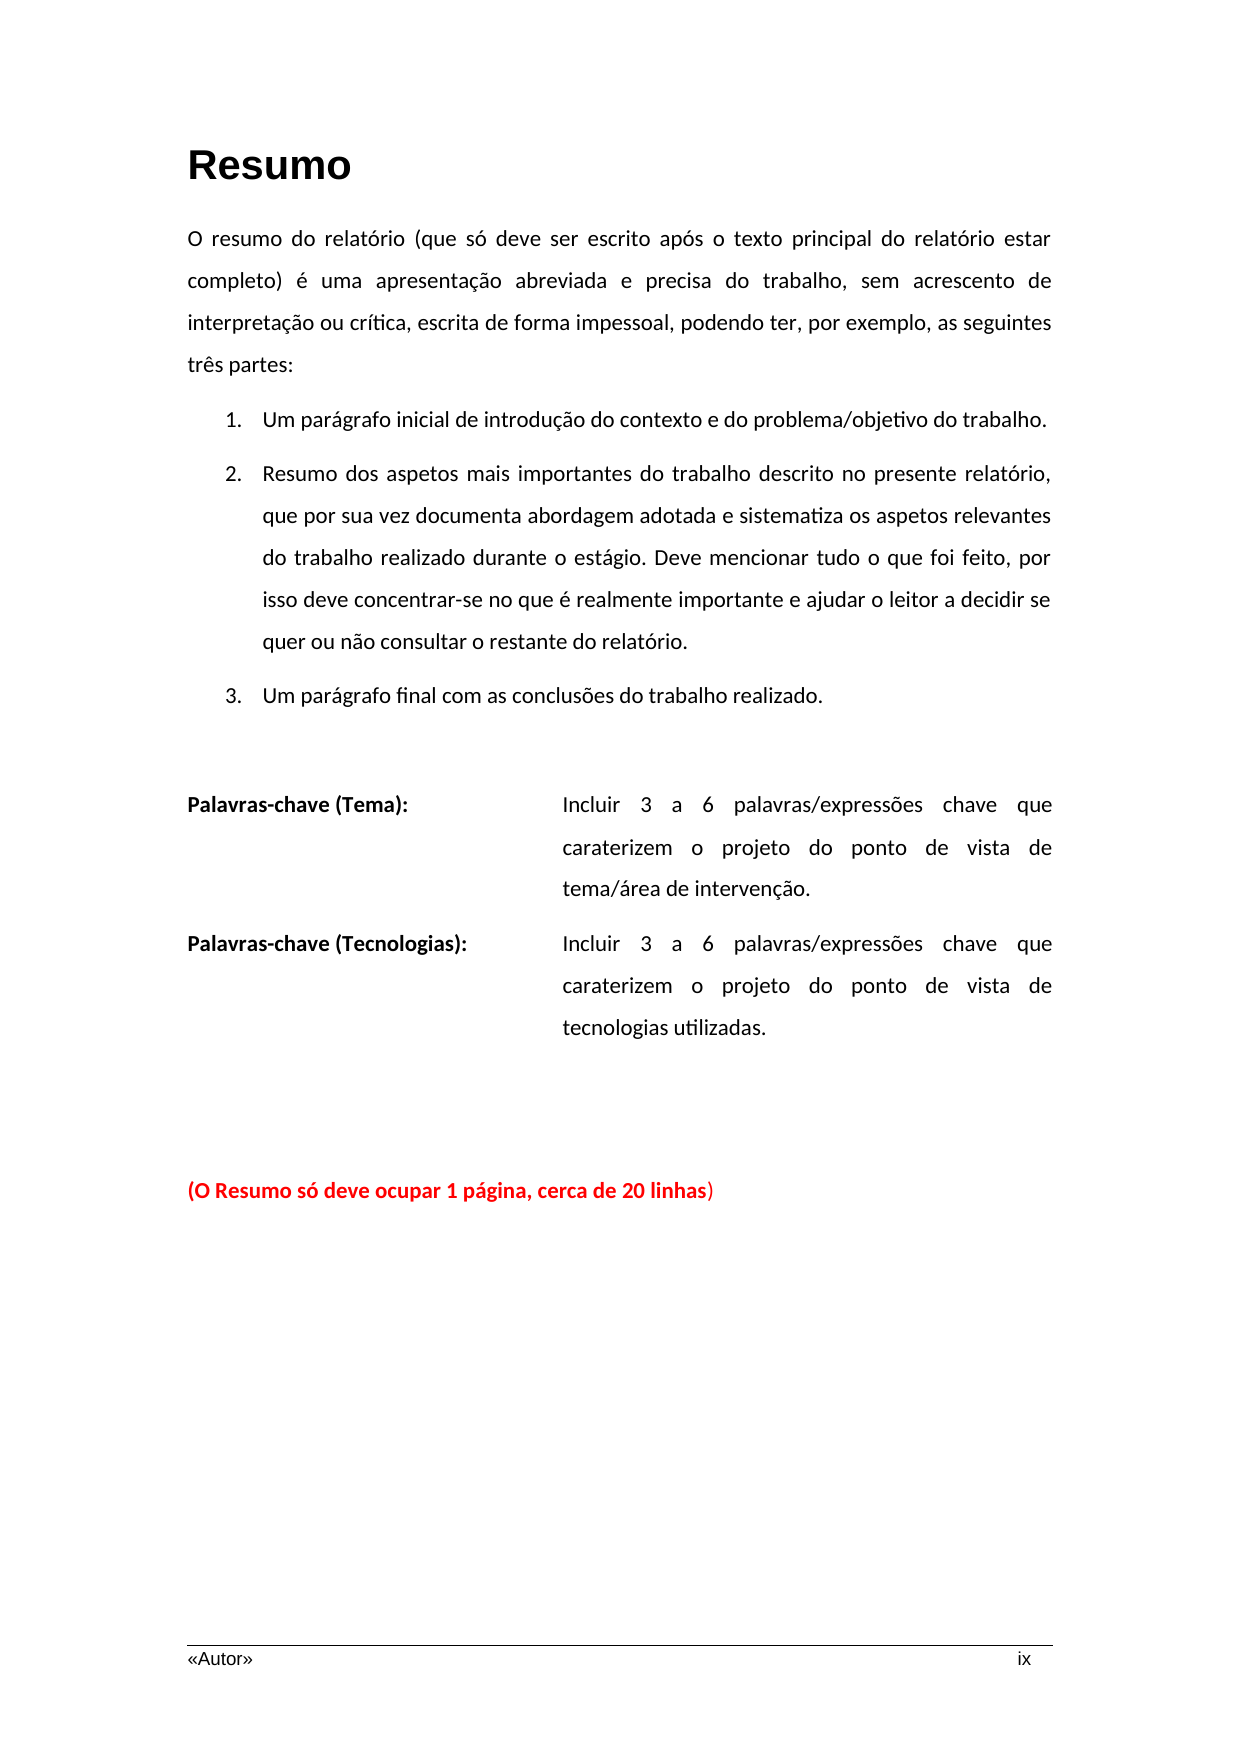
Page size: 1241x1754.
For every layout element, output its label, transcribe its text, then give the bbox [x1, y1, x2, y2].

text Palavras-chave (Tecnologias): Incluir 3 a 6 palavras/expressões chave que caraterizem o projeto do ponto de vista de tecnologias utilizadas. [187, 929, 1053, 1041]
list Resumo dos aspetos mais importantes do trabalho descrito no presente relatório, que por sua vez documenta abordagem adotada e sistematiza os aspetos relevantes do trabalho realizado durante o estágio. Deve mencionar tudo o que foi feito, por isso deve concentrar-se no que é realmente importante e ajudar o leitor a decidir se quer ou não consultar o restante do relatório. [225, 459, 1053, 655]
text Resumo [187, 140, 1053, 188]
text O resumo do relatório (que só deve ser escrito após o texto principal do relatório estar completo) é uma apresentação abreviada e precisa do trabalho, sem acrescento de interpretação ou crítica, escrita de forma impessoal, podendo ter, por exemplo, as seguintes três partes: [187, 224, 1053, 378]
text (O Resumo só deve ocupar 1 página, cerca de 20 linhas) [187, 1176, 1053, 1204]
text Palavras-chave (Tema): Incluir 3 a 6 palavras/expressões chave que caraterizem o projeto do ponto de vista de tema/área de intervenção. [187, 791, 1053, 903]
list Um parágrafo inicial de introdução do contexto e do problema/objetivo do trabalho. [225, 405, 1053, 433]
list Um parágrafo final com as conclusões do trabalho realizado. [225, 682, 1053, 710]
